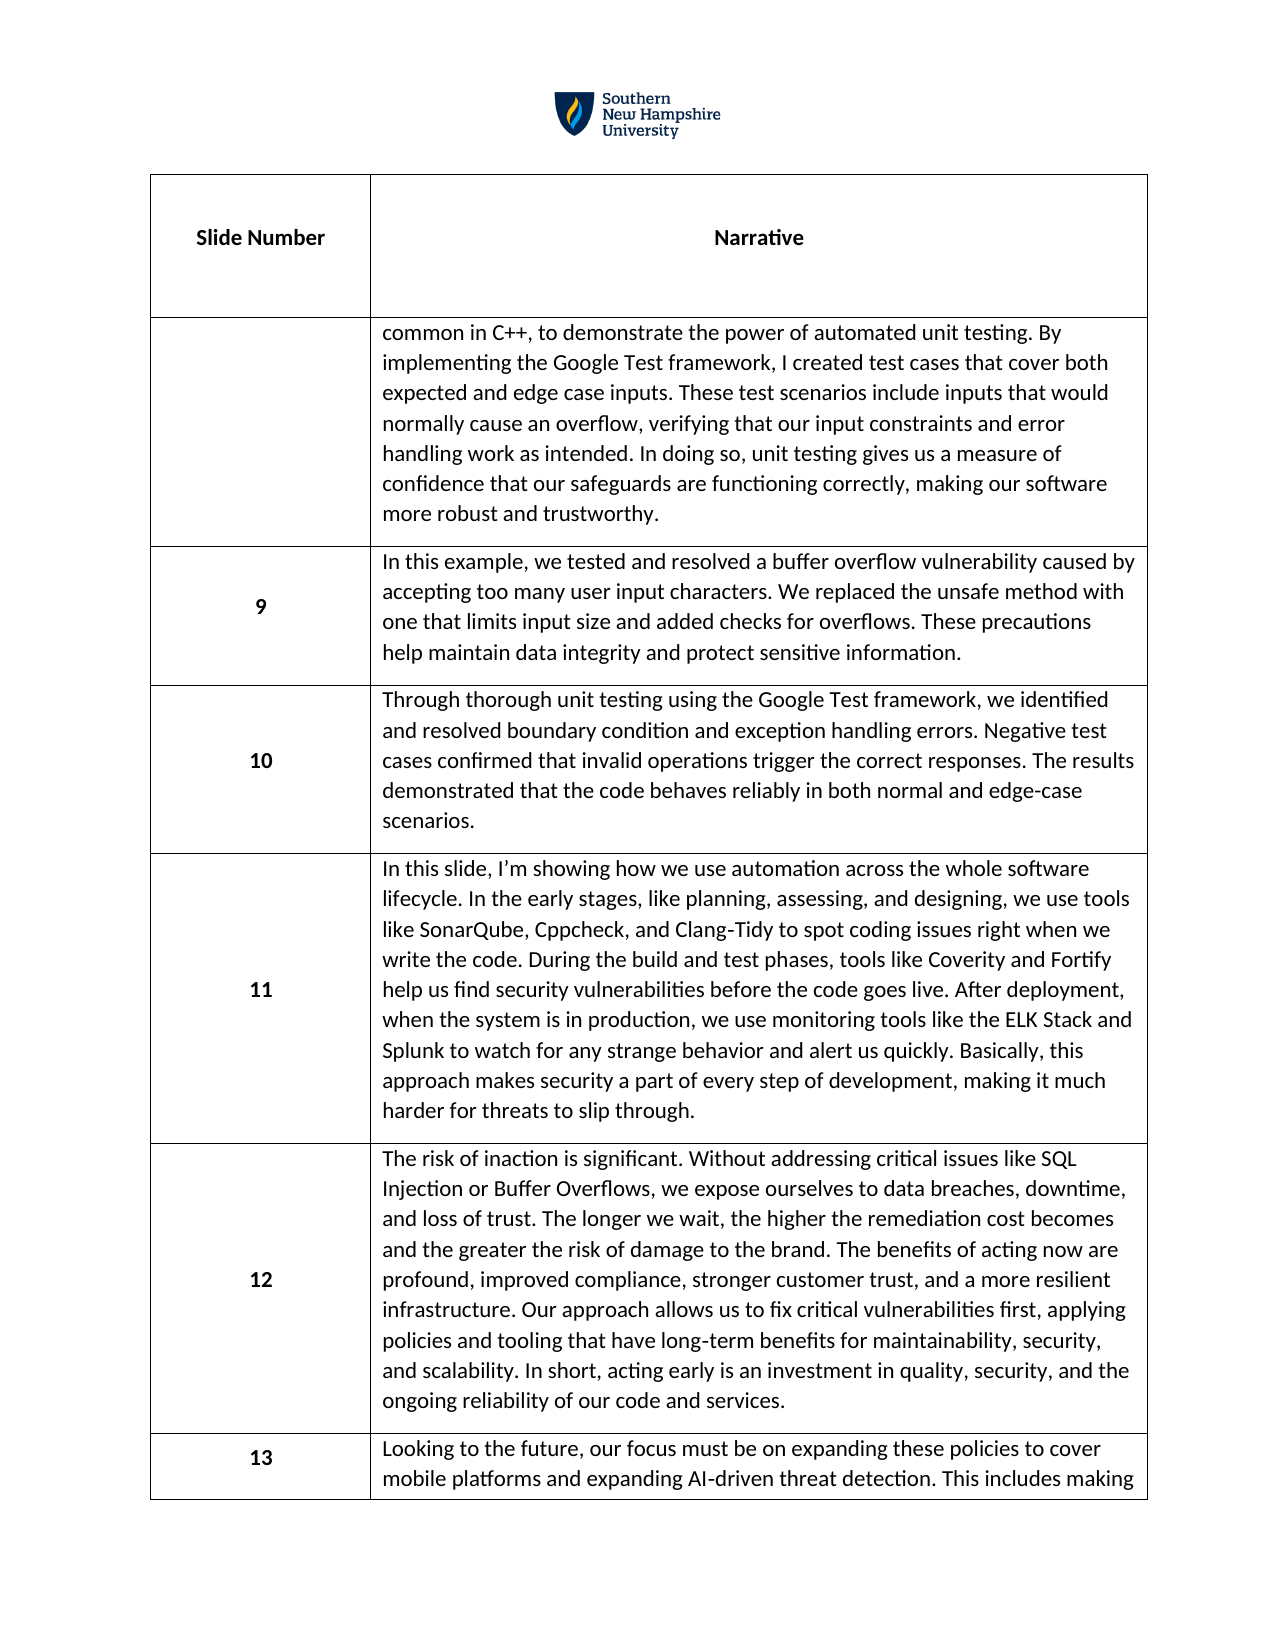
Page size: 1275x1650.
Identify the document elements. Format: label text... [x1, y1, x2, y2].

table_cell In this example, we tested and resolved a buffer overflow vulnerability caused by accepting too many user input characters. We replaced the unsafe method with one that limits input size and added checks for overflows. These precautions help maintain data integrity and protect sensitive information. [371, 547, 1147, 684]
picture [546, 75, 729, 154]
table_cell The risk of inaction is significant. Without addressing critical issues like SQL Injection or Buffer Overflows, we expose ourselves to data breaches, downtime, and loss of trust. The longer we wait, the higher the remediation cost becomes and the greater the risk of damage to the brand. The benefits of acting now are profound, improved compliance, stronger customer trust, and a more resilient infrastructure. Our approach allows us to fix critical vulnerabilities first, applying policies and tooling that have long‑term benefits for maintainability, security, and scalability. In short, acting early is an investment in quality, security, and the ongoing reliability of our code and services. [371, 1144, 1147, 1433]
table_cell 9 [151, 547, 370, 684]
table_cell 12 [151, 1144, 370, 1433]
table_cell In this slide, I’m showing how we use automation across the whole software lifecycle. In the early stages, like planning, assessing, and designing, we use tools like SonarQube, Cppcheck, and Clang‑Tidy to spot coding issues right when we write the code. During the build and test phases, tools like Coverity and Fortify help us find security vulnerabilities before the code goes live. After deployment, when the system is in production, we use monitoring tools like the ELK Stack and Splunk to watch for any strange behavior and alert us quickly. Basically, this approach makes security a part of every step of development, making it much harder for threats to slip through. [371, 854, 1147, 1143]
table_header Narrative [371, 175, 1147, 317]
table_cell 8 [151, 318, 370, 546]
table_header Slide Number [151, 175, 370, 317]
table_cell 10 [151, 686, 370, 853]
table_cell 13 [151, 1434, 370, 1499]
table_cell 11 [151, 854, 370, 1143]
table_cell Through thorough unit testing using the Google Test framework, we identified and resolved boundary condition and exception handling errors. Negative test cases confirmed that invalid operations trigger the correct responses. The results demonstrated that the code behaves reliably in both normal and edge-case scenarios. [371, 686, 1147, 853]
